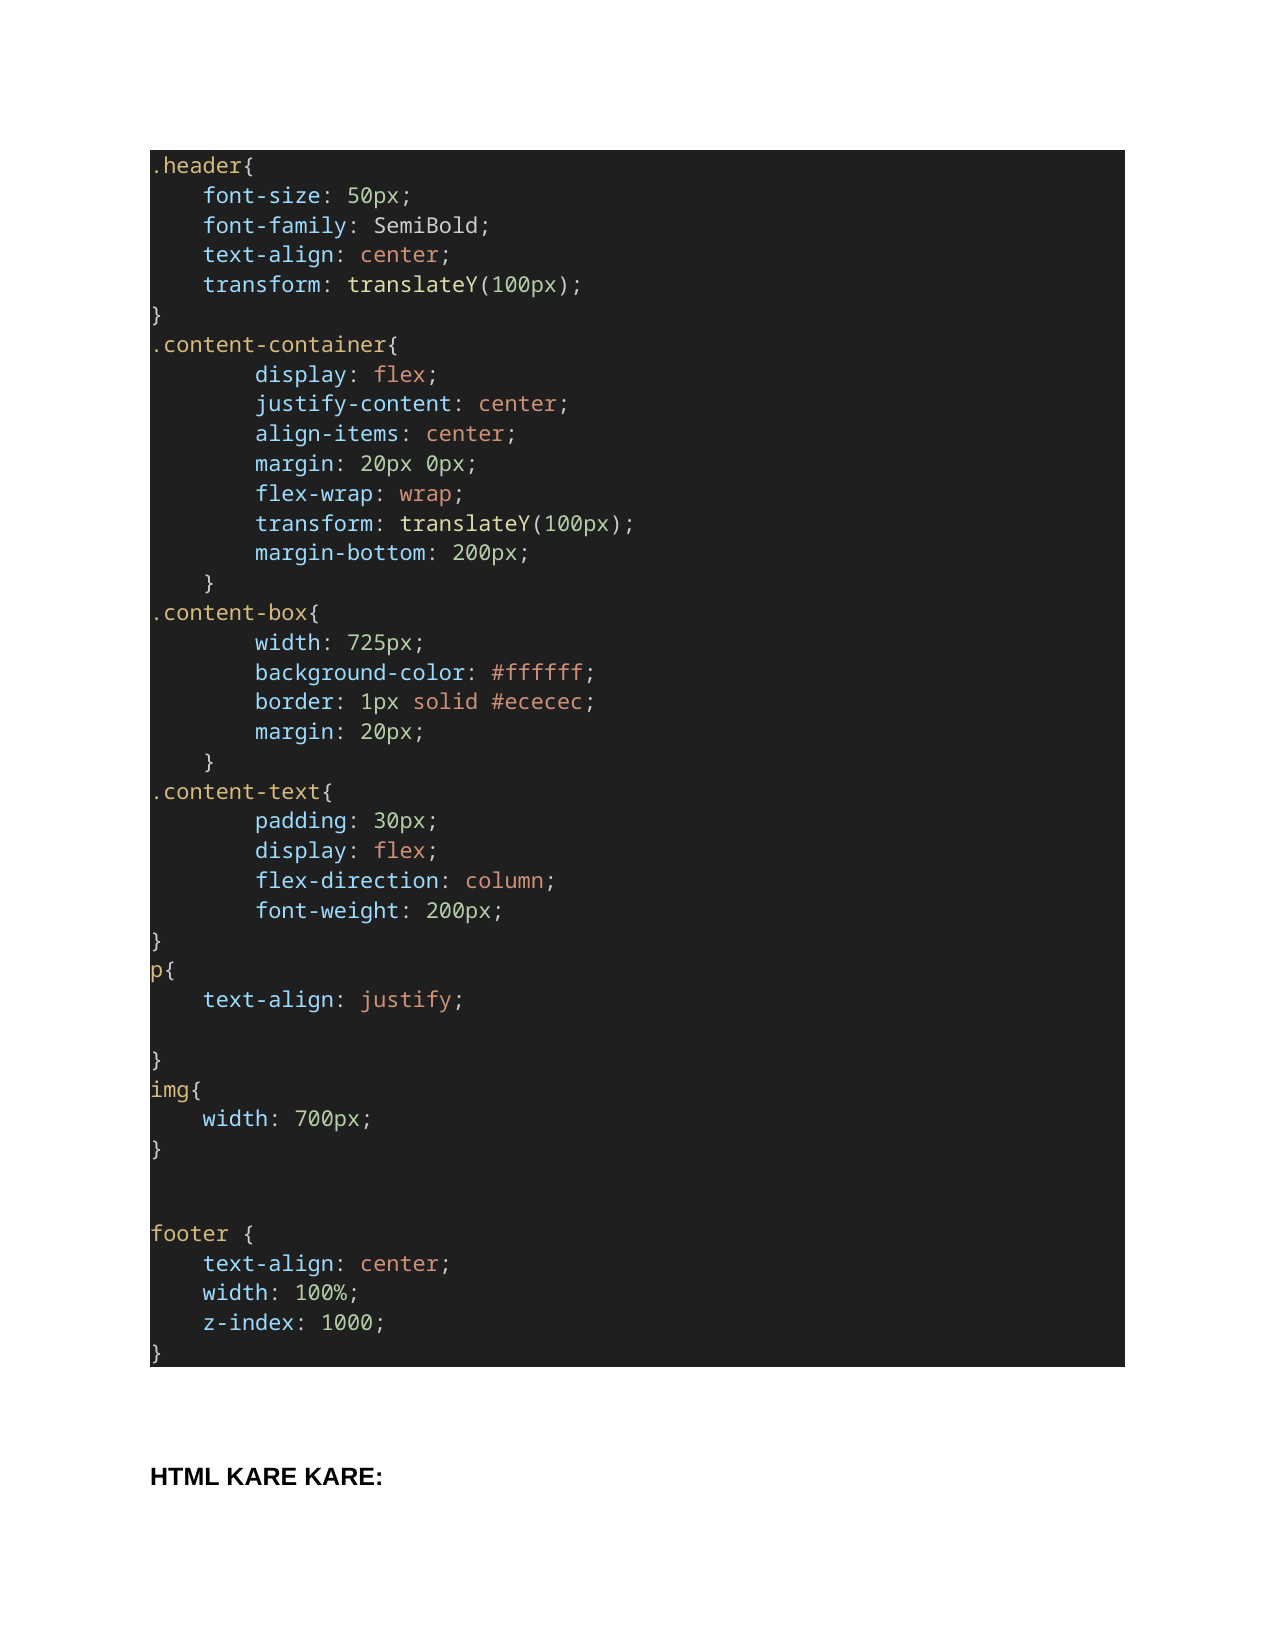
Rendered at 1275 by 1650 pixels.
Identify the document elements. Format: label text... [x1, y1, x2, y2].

text display: flex; [150, 358, 1125, 388]
text font-weight: 200px; [150, 895, 1125, 924]
text justify-content: center; [150, 388, 1125, 418]
text width: 700px; [150, 1103, 1125, 1133]
text font-size: 50px; [150, 180, 1125, 209]
text flex-wrap: wrap; [150, 478, 1125, 507]
text text-align: center; [150, 239, 1125, 269]
text footer { [150, 1218, 1125, 1247]
text border: 1px solid #ececec; [150, 686, 1125, 716]
text } [150, 746, 1125, 776]
text margin: 20px 0px; [150, 448, 1125, 478]
text width: 725px; [150, 627, 1125, 656]
text text-align: center; [150, 1247, 1125, 1277]
text } [150, 1133, 1125, 1163]
text } [150, 924, 1125, 954]
text } [150, 567, 1125, 597]
text transform: translateY(100px); [150, 269, 1125, 299]
text z-index: 1000; [150, 1307, 1125, 1337]
text text-align: justify; [150, 984, 1125, 1014]
text img{ [150, 1073, 1125, 1103]
text p{ [150, 954, 1125, 984]
text align-items: center; [150, 418, 1125, 448]
text width: 100%; [150, 1277, 1125, 1307]
text .header{ [150, 150, 1125, 180]
text padding: 30px; [150, 805, 1125, 835]
text margin-bottom: 200px; [150, 537, 1125, 567]
text .content-container{ [150, 329, 1125, 358]
text display: flex; [150, 835, 1125, 865]
text background-color: #ffffff; [150, 656, 1125, 686]
text HTML KARE KARE: [150, 1462, 1125, 1491]
text .content-box{ [150, 597, 1125, 627]
text } [150, 1337, 1125, 1367]
text flex-direction: column; [150, 865, 1125, 895]
text transform: translateY(100px); [150, 507, 1125, 537]
text margin: 20px; [150, 716, 1125, 746]
text font-family: SemiBold; [150, 209, 1125, 239]
text } [150, 299, 1125, 329]
text .content-text{ [150, 776, 1125, 805]
text } [150, 1044, 1125, 1073]
